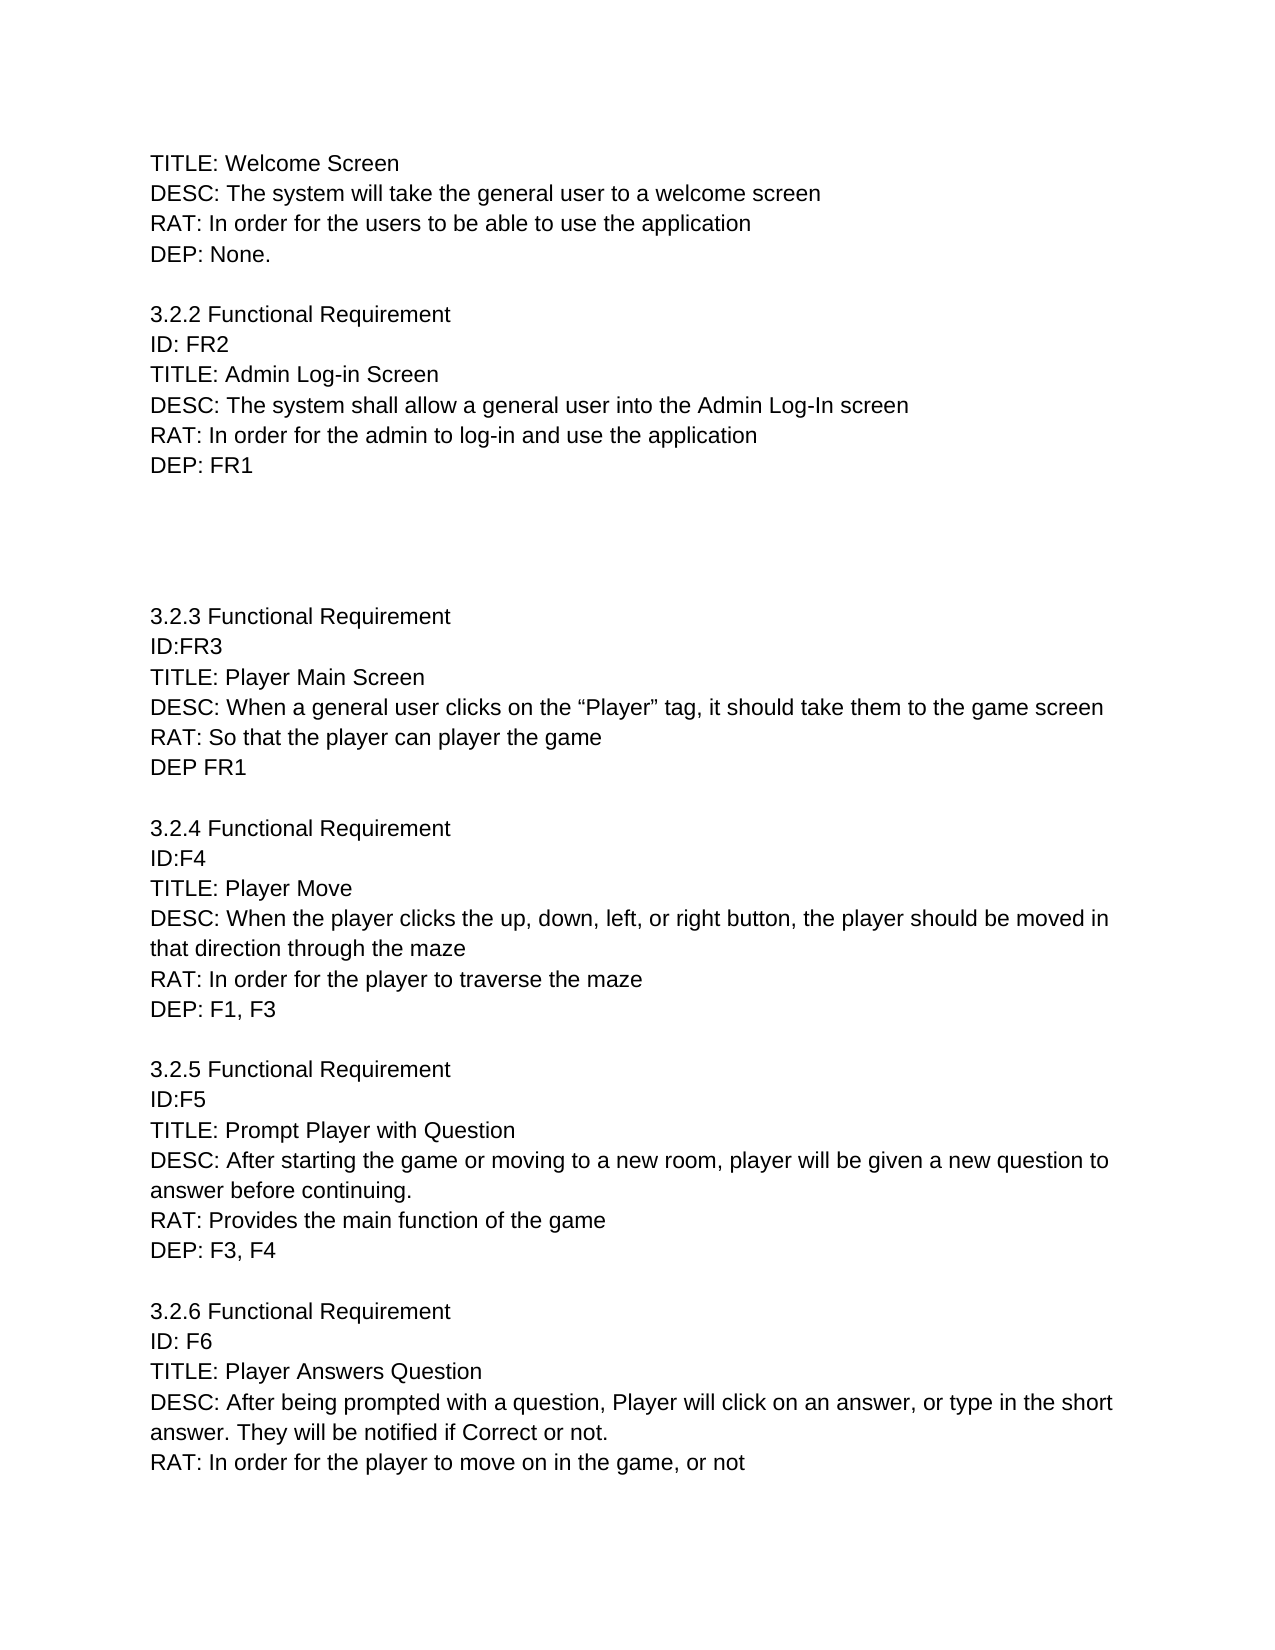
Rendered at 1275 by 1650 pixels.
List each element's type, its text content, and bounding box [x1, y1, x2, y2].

text DESC: After starting the game or moving to a new room, player will be given a new question to answer before continuing. [150, 1147, 1125, 1203]
text TITLE: Prompt Player with Question [150, 1117, 1125, 1143]
text RAT: In order for the users to be able to use the application [150, 210, 1125, 237]
text DESC: The system will take the general user to a welcome screen [150, 180, 1125, 207]
text DEP FR1 [150, 754, 1125, 781]
text ID: FR2 [150, 331, 1125, 358]
text 3.2.5 Functional Requirement [150, 1056, 1125, 1083]
text ID:FR3 [150, 633, 1125, 660]
text 3.2.3 Functional Requirement [150, 603, 1125, 629]
text DESC: When a general user clicks on the “Player” tag, it should take them to the game screen [150, 694, 1125, 720]
text 3.2.4 Functional Requirement [150, 814, 1125, 841]
text 3.2.2 Functional Requirement [150, 301, 1125, 327]
text DESC: When the player clicks the up, down, left, or right button, the player should be moved in that direction through the maze [150, 905, 1125, 962]
text TITLE: Welcome Screen [150, 150, 1125, 176]
text ID:F5 [150, 1086, 1125, 1113]
text RAT: In order for the player to move on in the game, or not [150, 1449, 1125, 1475]
text RAT: In order for the admin to log-in and use the application [150, 422, 1125, 448]
text DEP: F1, F3 [150, 996, 1125, 1022]
text TITLE: Player Answers Question [150, 1358, 1125, 1385]
text DEP: FR1 [150, 452, 1125, 478]
text DEP: None. [150, 241, 1125, 267]
text DEP: F3, F4 [150, 1237, 1125, 1264]
text RAT: Provides the main function of the game [150, 1207, 1125, 1234]
text RAT: So that the player can player the game [150, 724, 1125, 750]
text 3.2.6 Functional Requirement [150, 1298, 1125, 1324]
text ID:F4 [150, 845, 1125, 871]
text TITLE: Player Main Screen [150, 663, 1125, 690]
text RAT: In order for the player to traverse the maze [150, 966, 1125, 992]
text ID: F6 [150, 1328, 1125, 1354]
text DESC: After being prompted with a question, Player will click on an answer, or type in the short answer. They will be notified if Correct or not. [150, 1388, 1125, 1445]
text TITLE: Admin Log-in Screen [150, 361, 1125, 388]
text TITLE: Player Move [150, 875, 1125, 901]
text DESC: The system shall allow a general user into the Admin Log-In screen [150, 392, 1125, 418]
